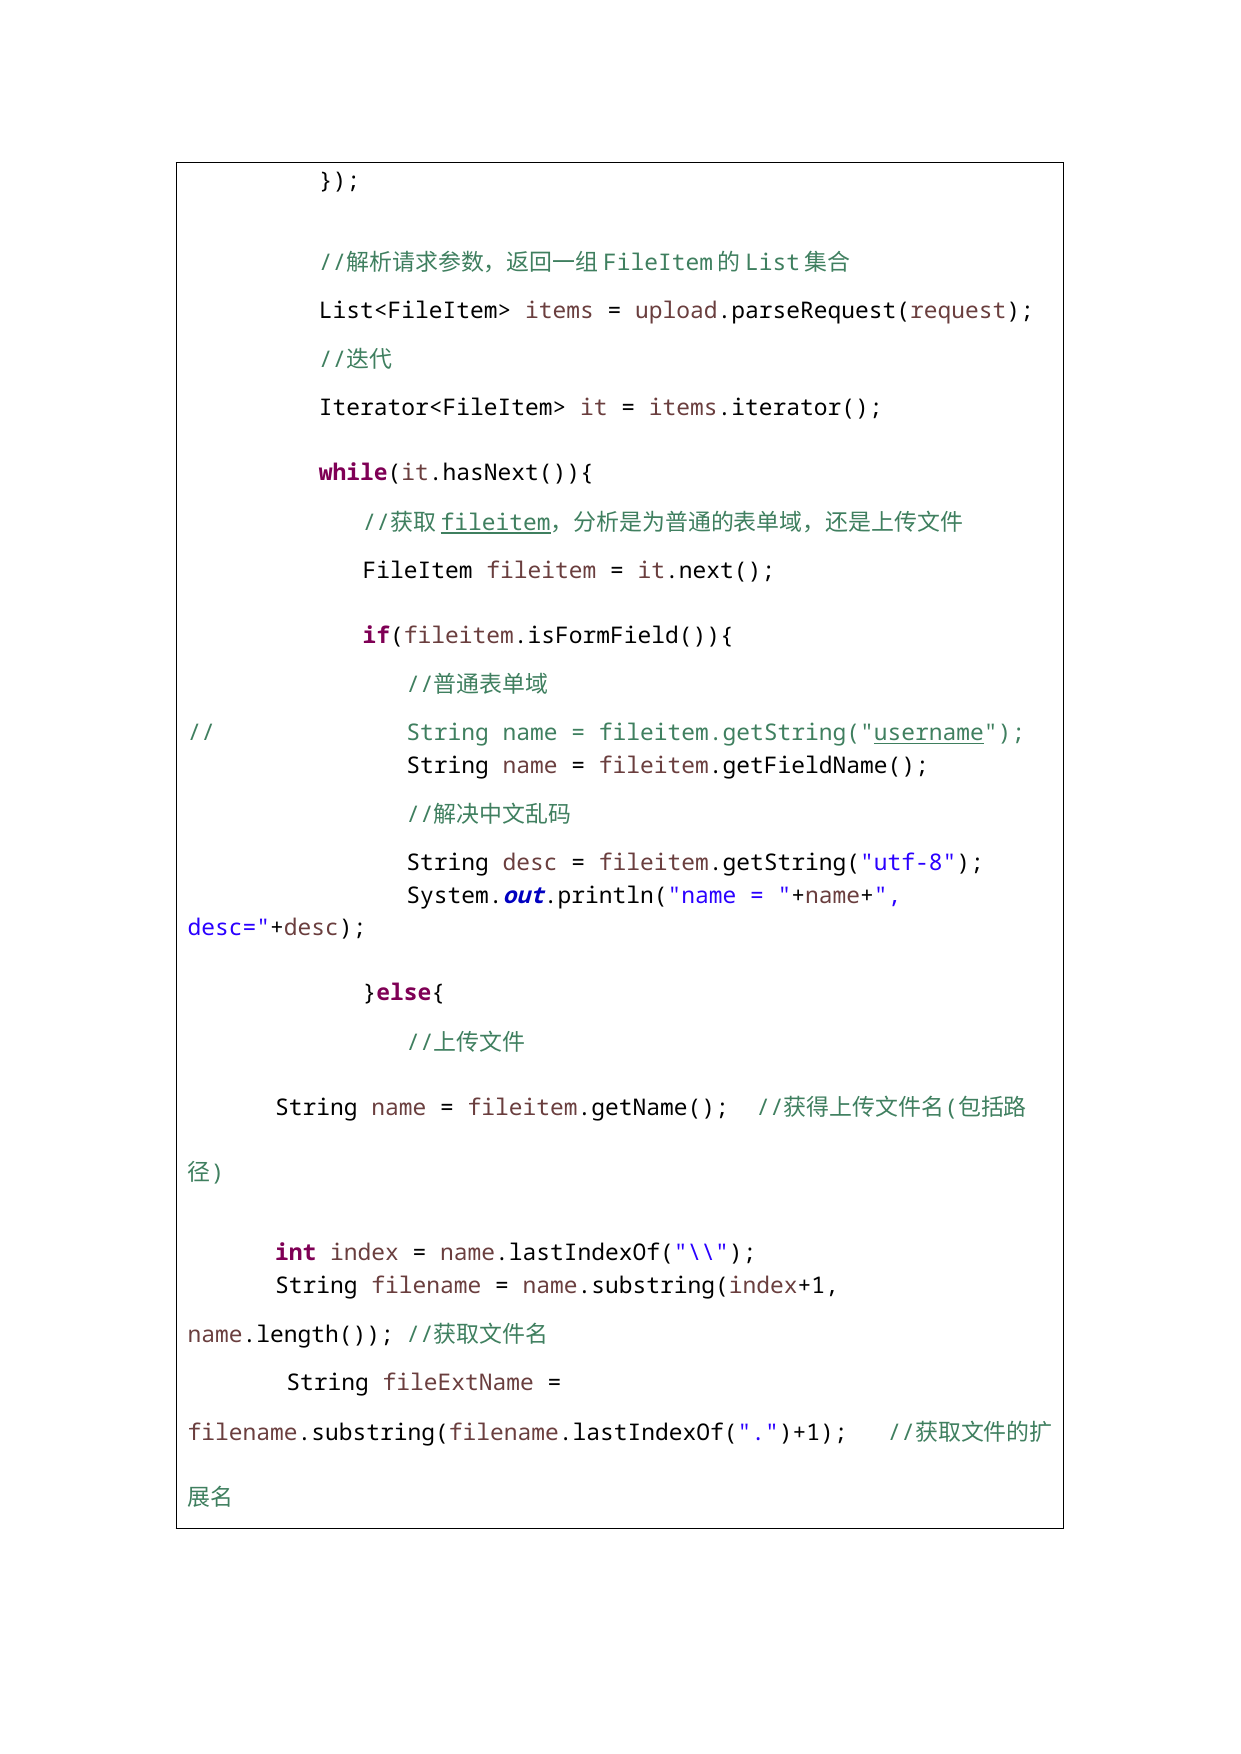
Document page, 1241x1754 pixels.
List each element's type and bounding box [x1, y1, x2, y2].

table_header [177, 163, 1063, 1528]
